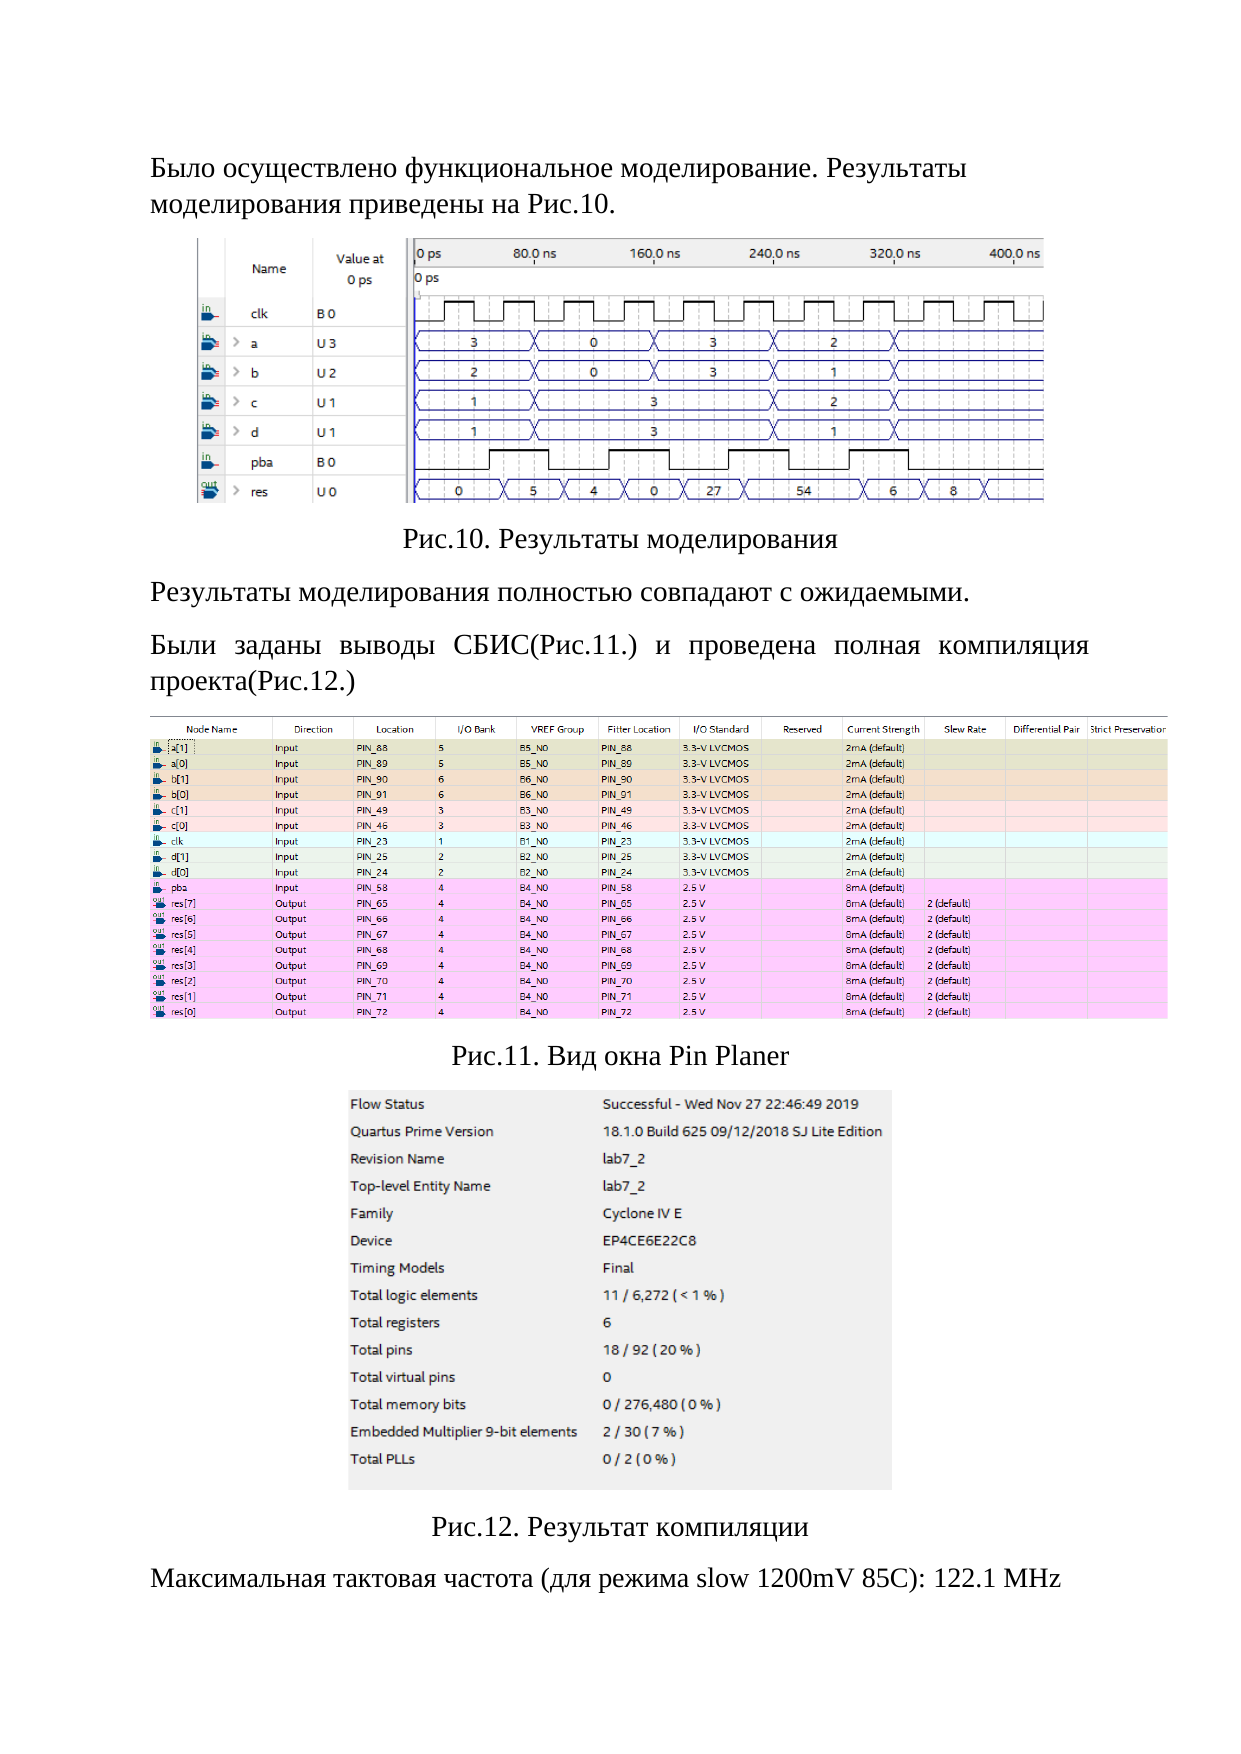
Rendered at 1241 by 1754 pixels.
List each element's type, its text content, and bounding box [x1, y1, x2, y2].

text Было осуществлено функциональное моделирование. Результаты моделирования приведены на Рис.10. [150, 150, 1090, 220]
text Результаты моделирования полностью совпадают с ожидаемыми. [150, 574, 1090, 608]
text Рис.11. Вид окна Pin Planer [150, 1038, 1090, 1071]
picture [348, 1090, 892, 1490]
picture [150, 716, 1168, 1019]
text Максимальная тактовая частота (для режима slow 1200mV 85C): 122.1 MHz [150, 1562, 1090, 1594]
picture [196, 238, 1044, 503]
text Рис.10. Результаты моделирования [150, 521, 1090, 555]
text Рис.12. Результат компиляции [150, 1509, 1090, 1542]
text Были заданы выводы СБИС(Рис.11.) и проведена полная компиляция проекта(Рис.12.) [150, 627, 1090, 697]
